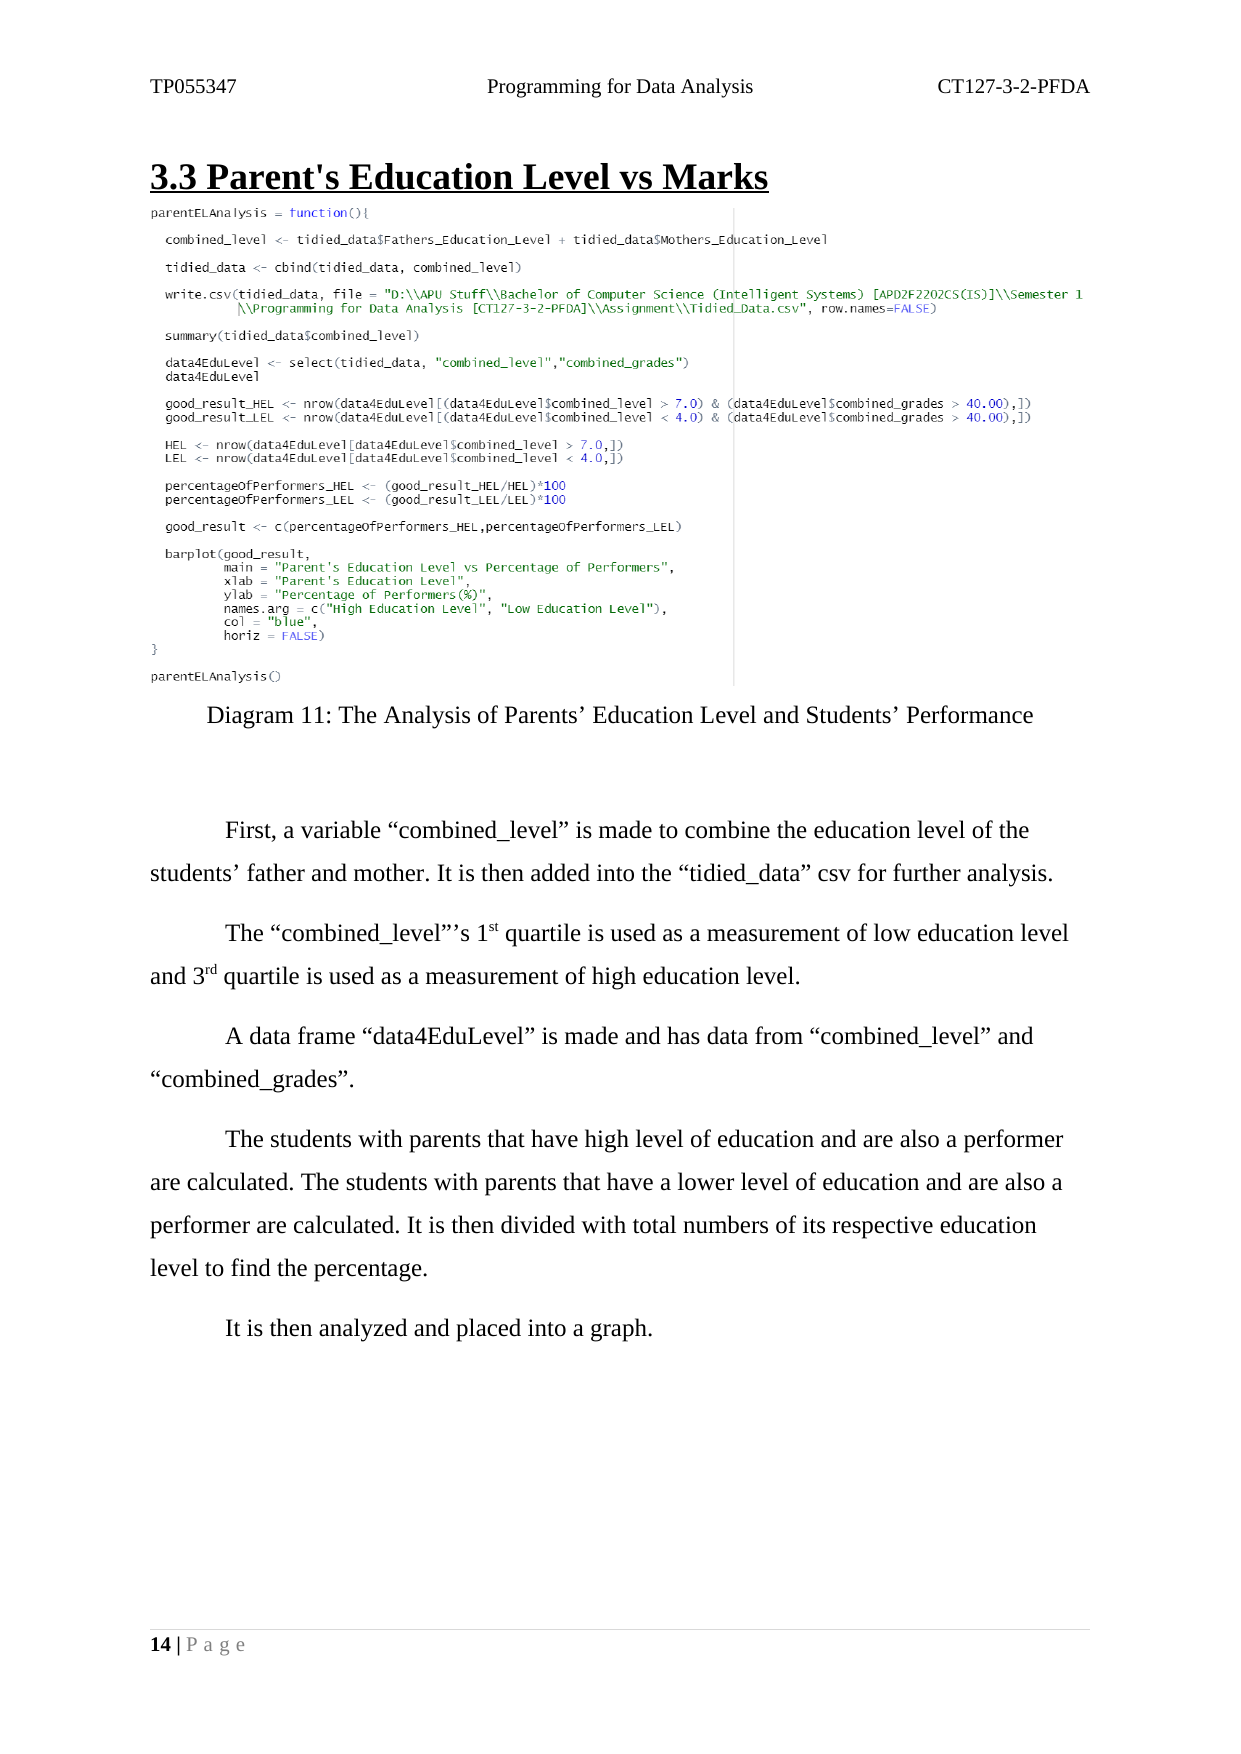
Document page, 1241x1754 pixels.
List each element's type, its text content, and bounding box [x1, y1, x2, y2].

text First, a variable “combined_level” is made to combine the education level of the students’ father and mother. It is then added into the “tidied_data” csv for further analysis. [150, 815, 1090, 887]
subtitle 3.3 Parent's Education Level vs Marks [150, 154, 1090, 197]
text A data frame “data4EduLevel” is made and has data from “combined_level” and “combined_grades”. [150, 1021, 1090, 1093]
picture [150, 208, 1091, 686]
text The “combined_level”’s 1st quartile is used as a measurement of low education level and 3rd quartile is used as a measurement of high education level. [150, 918, 1090, 990]
text The students with parents that have high level of education and are also a performer are calculated. The students with parents that have a lower level of education and are also a performer are calculated. It is then divided with total numbers of its respective education level to find the percentage. [150, 1124, 1090, 1282]
text It is then analyzed and placed into a graph. [150, 1313, 1090, 1342]
text Diagram 11: The Analysis of Parents’ Education Level and Students’ Performance [150, 700, 1090, 729]
